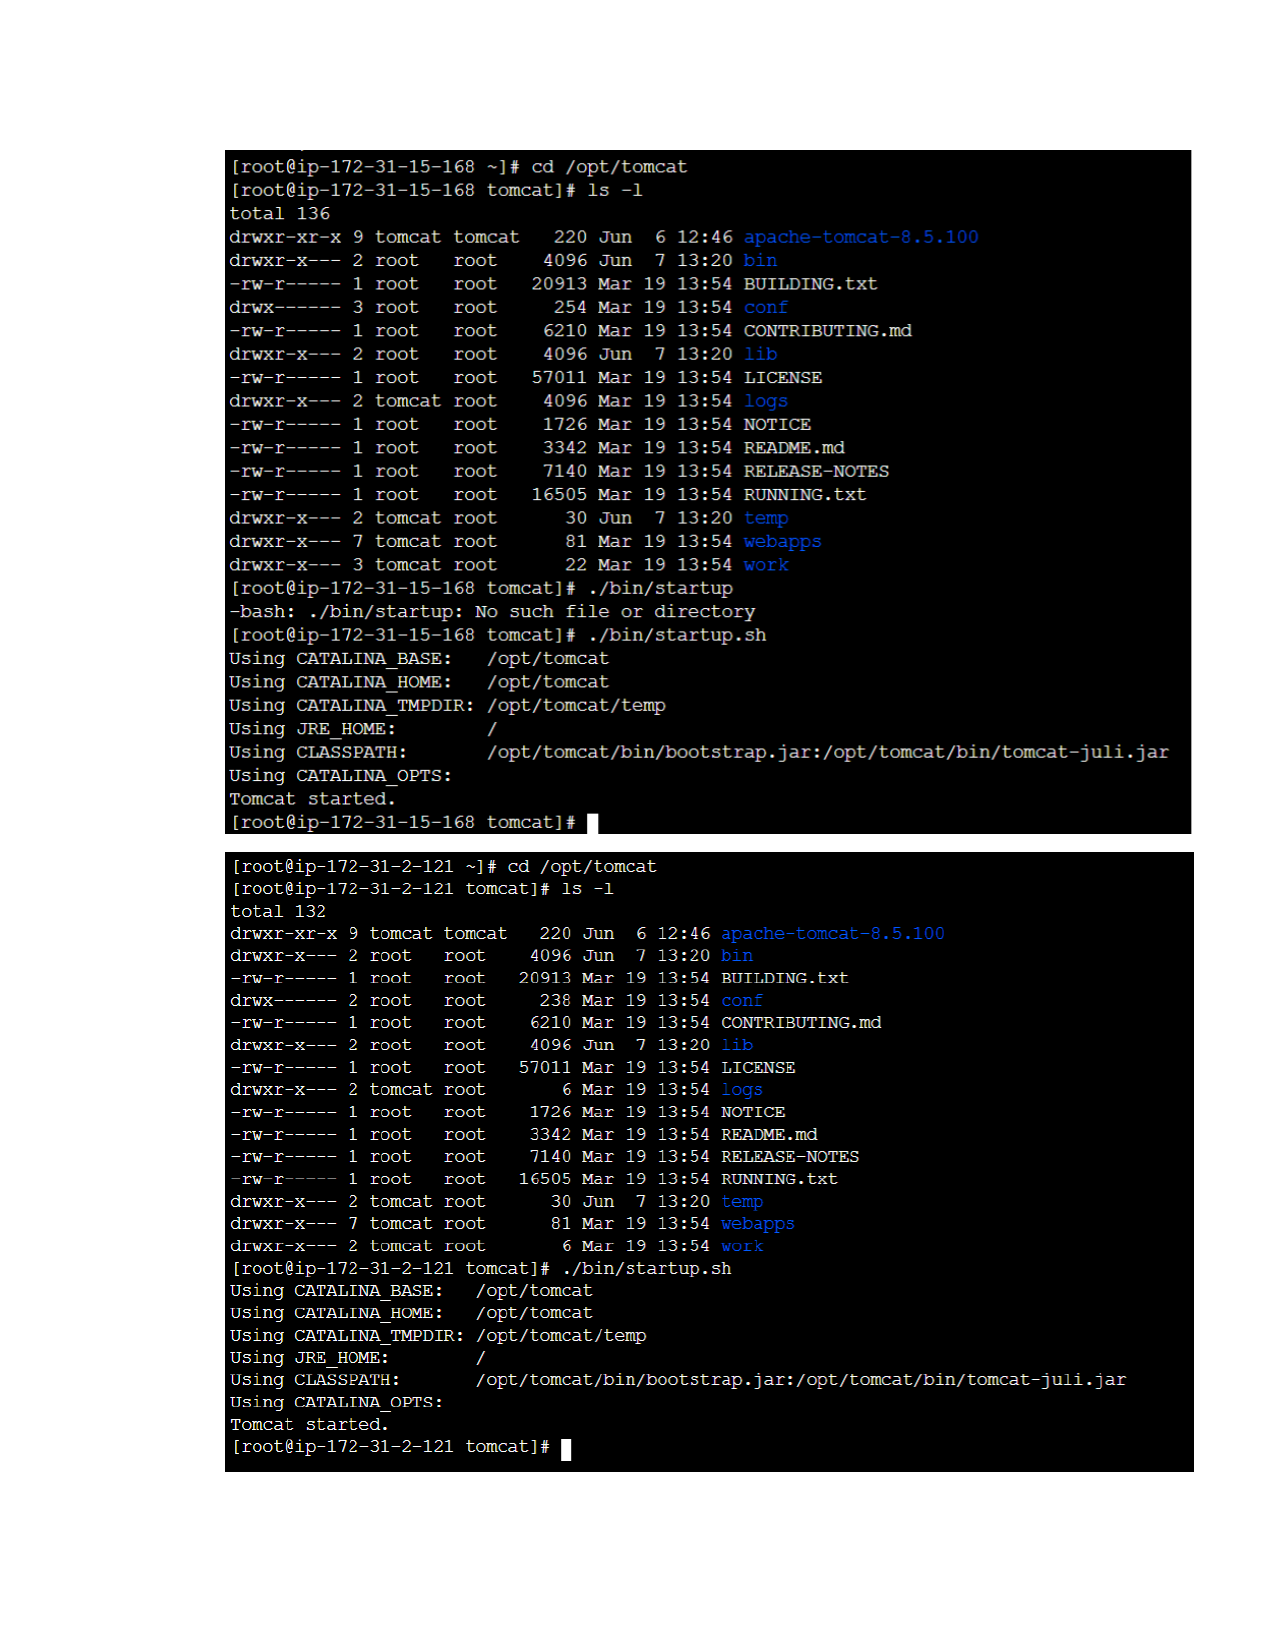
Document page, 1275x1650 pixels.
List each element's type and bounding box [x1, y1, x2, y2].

picture [225, 852, 1194, 1472]
picture [225, 150, 1192, 834]
